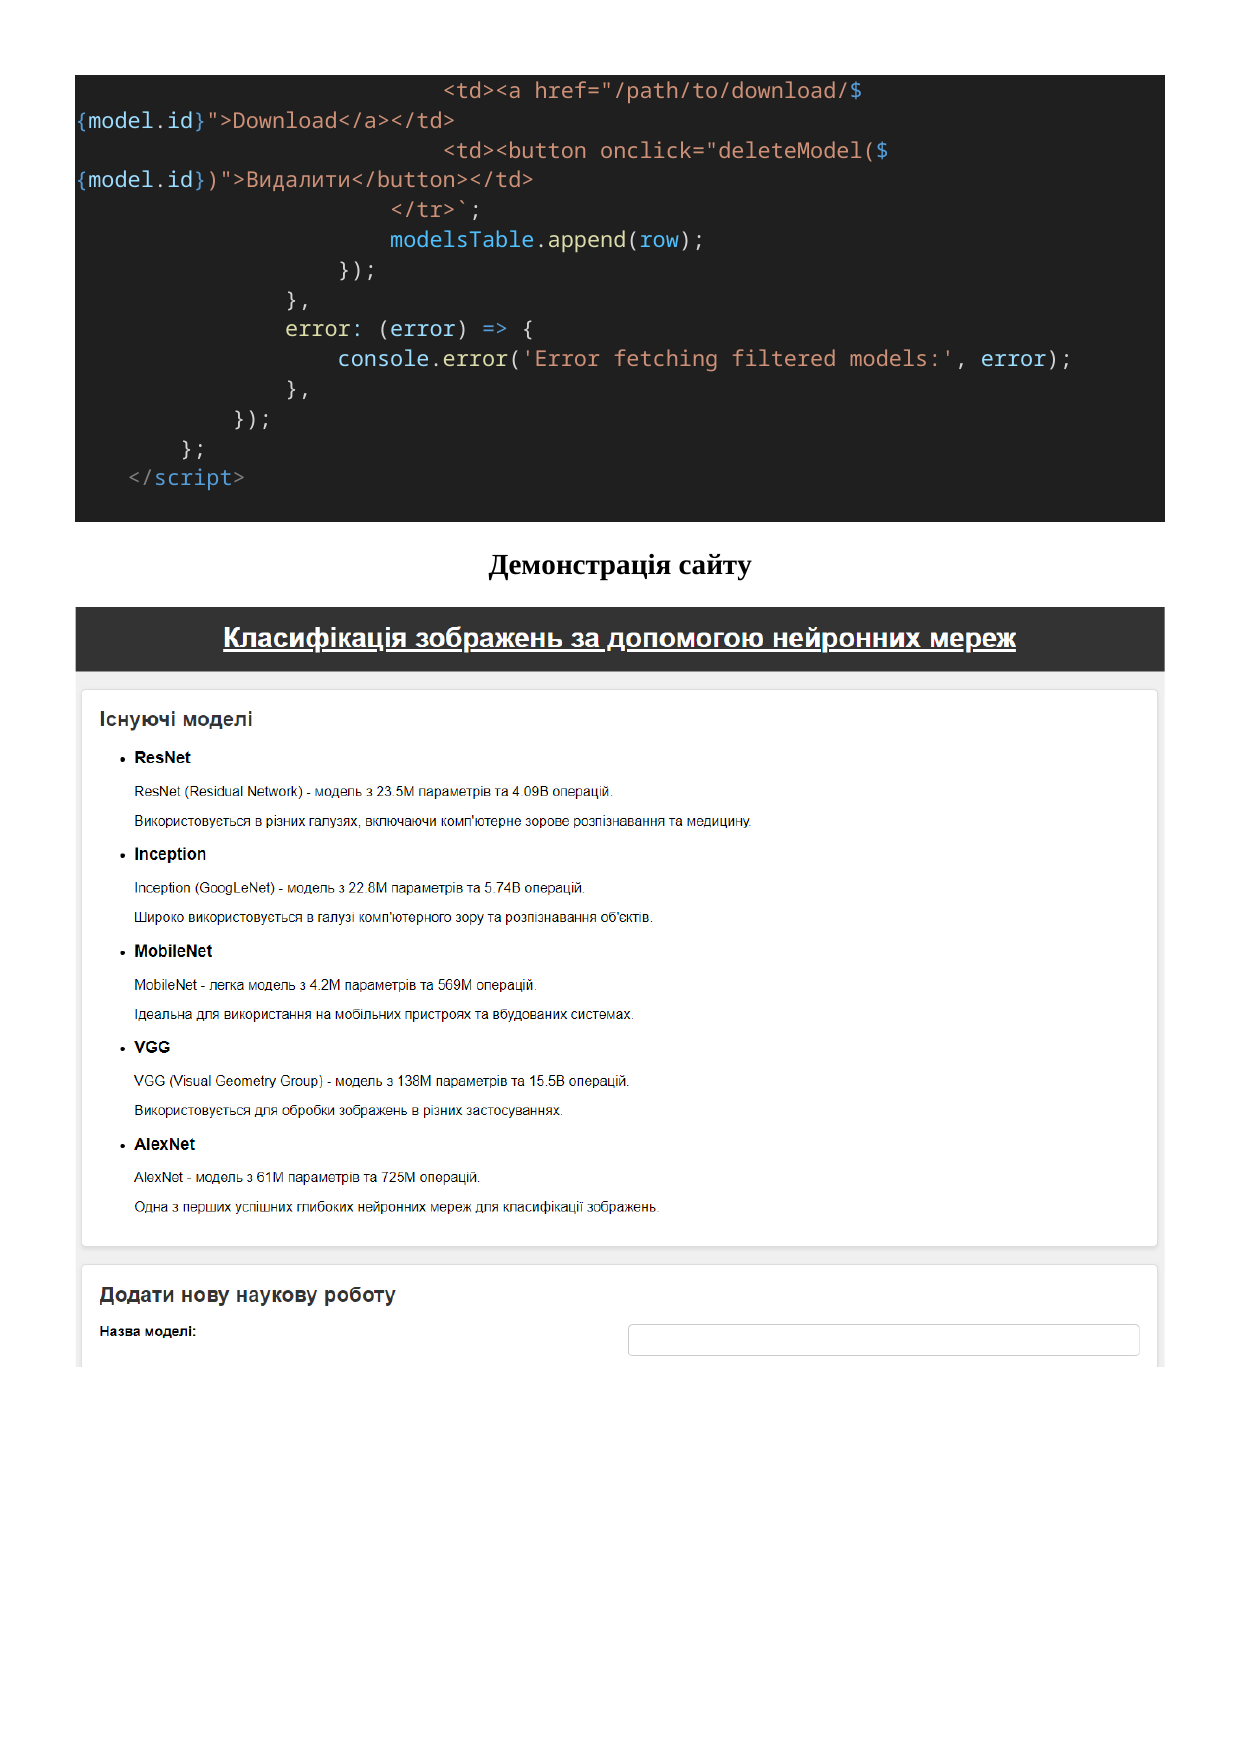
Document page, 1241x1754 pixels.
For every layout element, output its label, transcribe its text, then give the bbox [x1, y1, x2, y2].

text }; [75, 432, 1165, 462]
picture [75, 607, 1165, 1367]
text }); [75, 254, 1165, 283]
text Демонстрація сайту [75, 547, 1165, 580]
text modelsTable.append(row); [75, 224, 1165, 254]
text </script> [75, 462, 1165, 492]
text <td><button onclick="deleteModel(${model.id})">Видалити</button></td> [75, 134, 1165, 194]
text }, [75, 283, 1165, 313]
text console.error('Error fetching filtered models:', error); [75, 343, 1165, 373]
text }); [75, 403, 1165, 432]
text error: (error) => { [75, 313, 1165, 343]
text }, [75, 373, 1165, 403]
text <td><a href="/path/to/download/${model.id}">Download</a></td> [75, 75, 1165, 134]
text </tr>`; [75, 194, 1165, 224]
